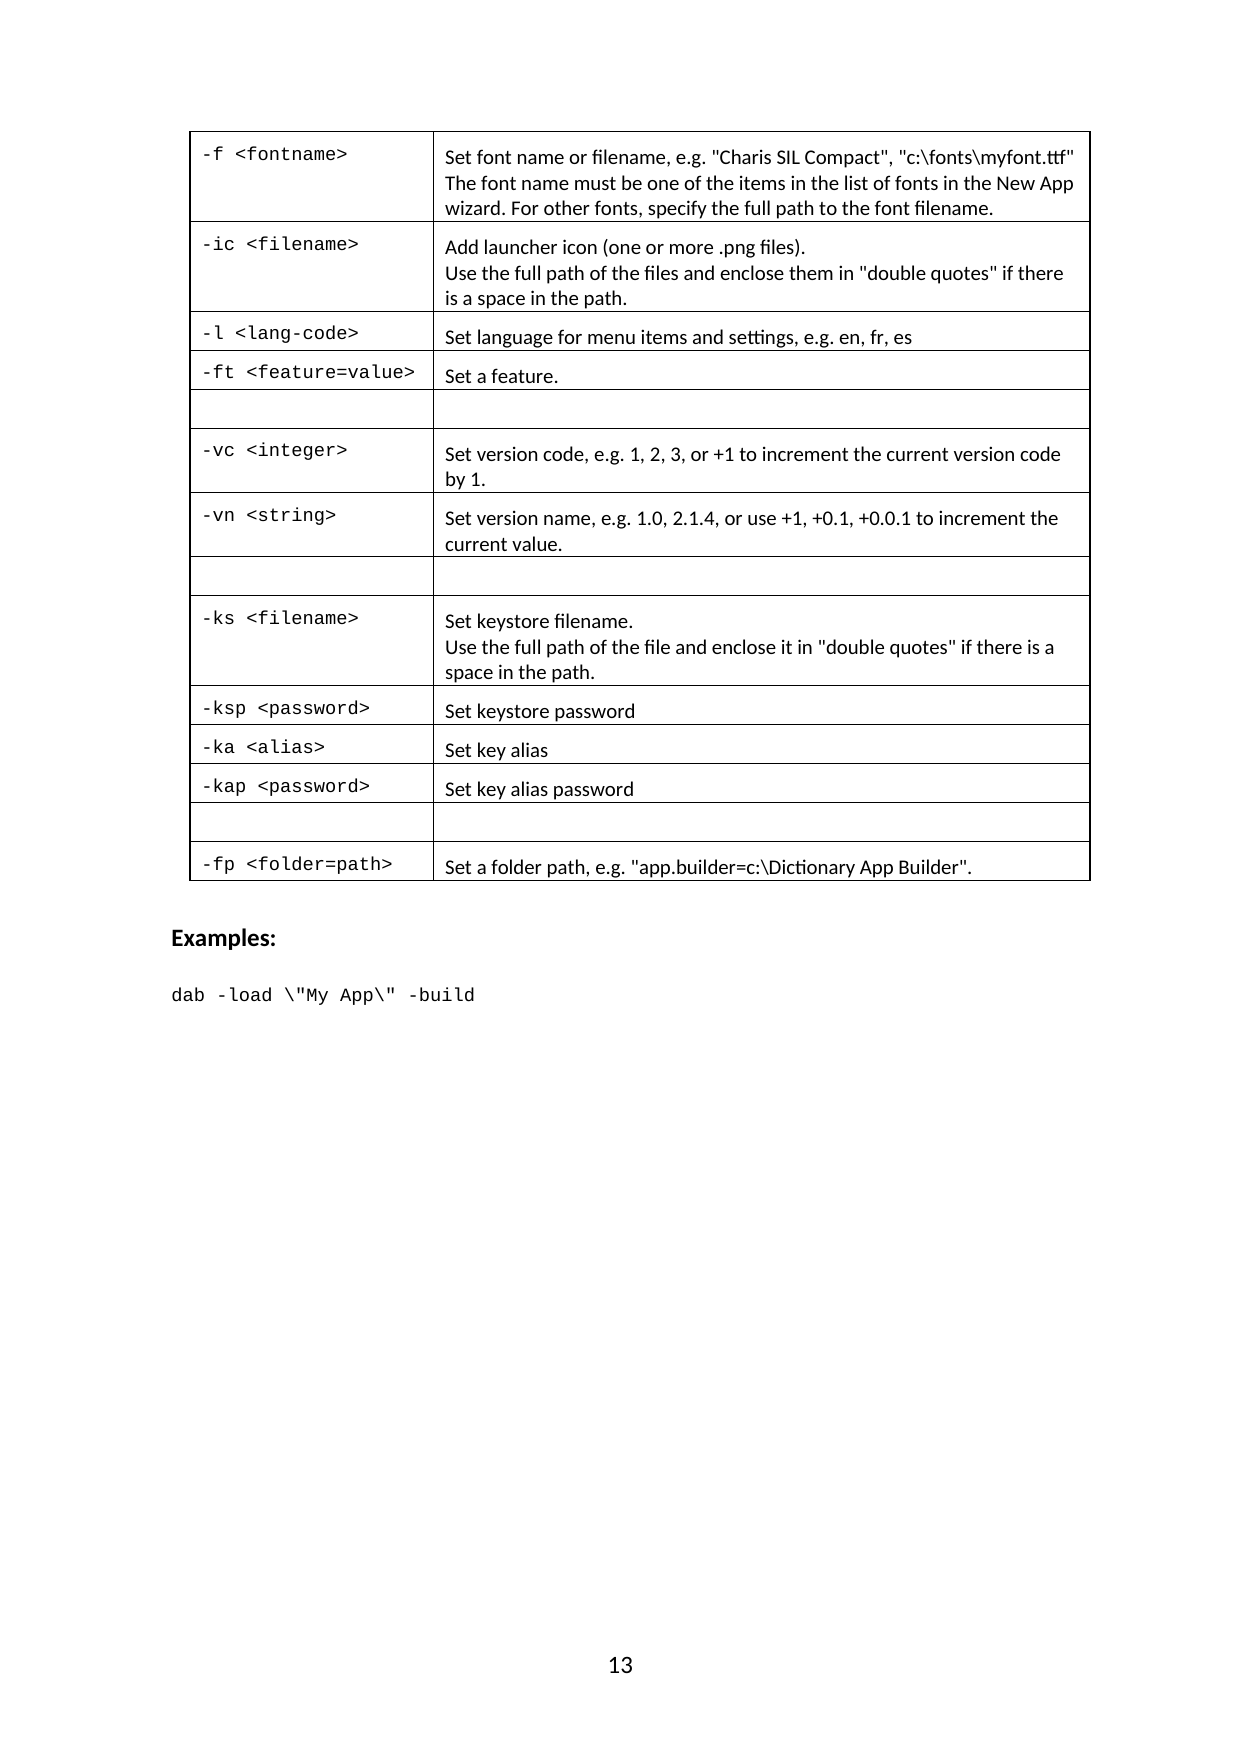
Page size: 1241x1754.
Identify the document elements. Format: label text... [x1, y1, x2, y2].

table_cell -ic <filename> [191, 222, 433, 311]
text dab -load \"My App\" -build [171, 986, 1069, 1007]
table_cell -l <lang-code> [191, 312, 433, 349]
table_cell Set key alias [434, 725, 1089, 763]
table_cell Set version name, e.g. 1.0, 2.1.4, or use +1, +0.1, +0.0.1 to increment the current value. [434, 493, 1089, 556]
table_cell Add launcher icon (one or more .png files). Use the full path of the files and enclose them in "double quotes" if there is a space in the path. [434, 222, 1089, 311]
table_cell Set language for menu items and settings, e.g. en, fr, es [434, 312, 1089, 349]
table_cell Set a folder path, e.g. "app.builder=c:\Dictionary App Builder". [434, 842, 1089, 880]
text Examples: [171, 922, 1069, 952]
table_cell -f <fontname> [191, 132, 433, 221]
table_cell Set key alias password [434, 764, 1089, 802]
table_cell Set a feature. [434, 351, 1089, 388]
table_cell -ft <feature=value> [191, 351, 433, 388]
table_cell [434, 803, 1089, 841]
table_cell -ksp <password> [191, 686, 433, 724]
table_cell [191, 803, 433, 841]
table_cell Set version code, e.g. 1, 2, 3, or +1 to increment the current version code by 1. [434, 429, 1089, 492]
table_cell [191, 390, 433, 427]
table_cell -fp <folder=path> [191, 842, 433, 880]
table_cell [434, 390, 1089, 427]
table_cell [191, 557, 433, 595]
table_cell Set font name or filename, e.g. "Charis SIL Compact", "c:\fonts\myfont.ttf" The font name must be one of the items in the list of fonts in the New App wizard. For other fonts, specify the full path to the font filename. [434, 132, 1089, 221]
table_cell -ka <alias> [191, 725, 433, 763]
table_cell Set keystore password [434, 686, 1089, 724]
table_cell -kap <password> [191, 764, 433, 802]
table_cell Set keystore filename. Use the full path of the file and enclose it in "double quotes" if there is a space in the path. [434, 596, 1089, 685]
table_cell [434, 557, 1089, 595]
table_cell -ks <filename> [191, 596, 433, 685]
table_cell -vc <integer> [191, 429, 433, 492]
table_cell -vn <string> [191, 493, 433, 556]
